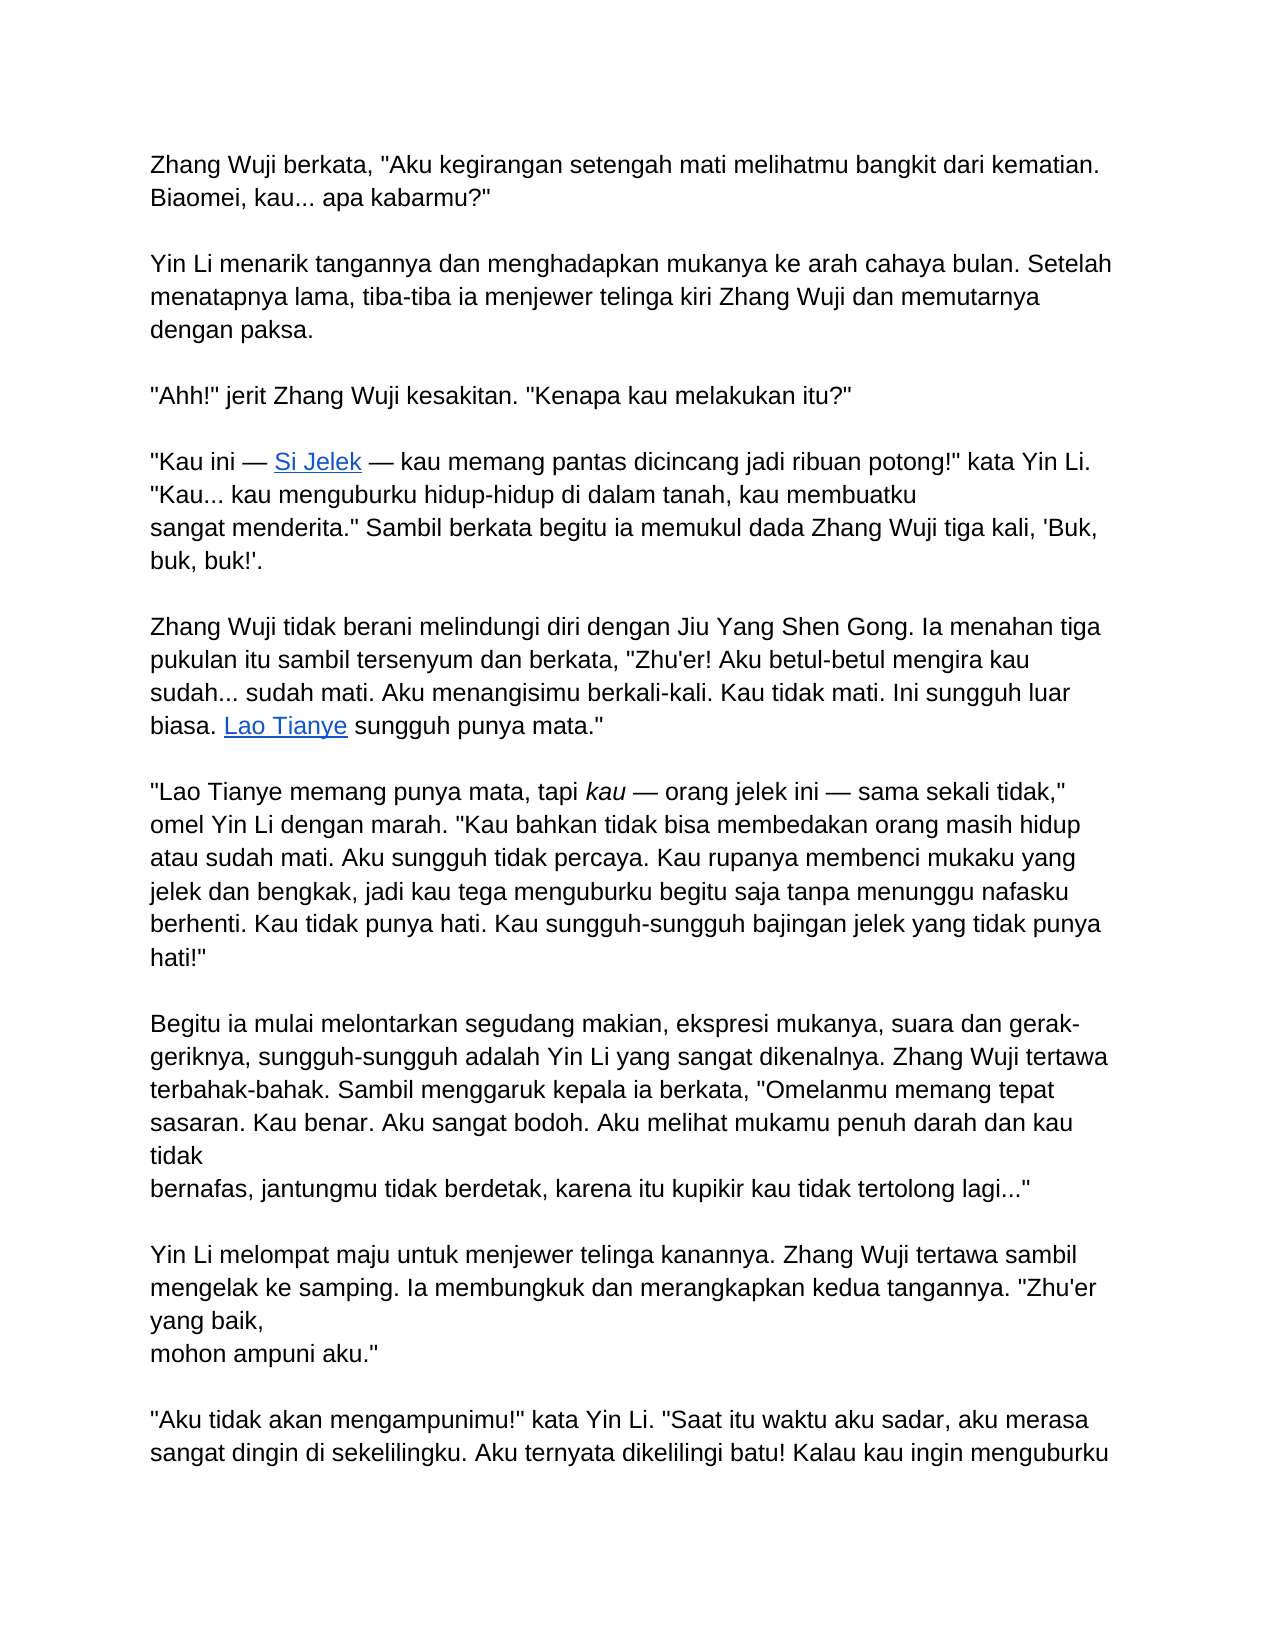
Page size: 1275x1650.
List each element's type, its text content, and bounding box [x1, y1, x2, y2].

text Yin Li melompat maju untuk menjewer telinga kanannya. Zhang Wuji tertawa sambil mengelak ke samping. Ia membungkuk dan merangkapkan kedua tangannya. "Zhu'er yang baik, [150, 1240, 1125, 1334]
text sudah... sudah mati. Aku menangisimu berkali-kali. Kau tidak mati. Ini sungguh luar biasa. Lao Tianye sungguh punya mata." [150, 678, 1125, 740]
text terbahak-bahak. Sambil menggaruk kepala ia berkata, "Omelanmu memang tepat sasaran. Kau benar. Aku sangat bodoh. Aku melihat mukamu penuh darah dan kau tidak [150, 1074, 1125, 1169]
text Yin Li menarik tangannya dan menghadapkan mukanya ke arah cahaya bulan. Setelah menatapnya lama, tiba-tiba ia menjewer telinga kiri Zhang Wuji dan memutarnya dengan paksa. [150, 249, 1125, 344]
text "Aku tidak akan mengampunimu!" kata Yin Li. "Saat itu waktu aku sadar, aku merasa sangat dingin di sekelilingku. Aku ternyata dikelilingi batu! Kalau kau ingin menguburku [150, 1405, 1125, 1467]
text Zhang Wuji berkata, "Aku kegirangan setengah mati melihatmu bangkit dari kematian. Biaomei, kau... apa kabarmu?" [150, 150, 1125, 212]
text Begitu ia mulai melontarkan segudang makian, ekspresi mukanya, suara dan gerak-geriknya, sungguh-sungguh adalah Yin Li yang sangat dikenalnya. Zhang Wuji tertawa [150, 1008, 1125, 1070]
text mohon ampuni aku." [150, 1339, 1125, 1367]
text Zhang Wuji tidak berani melindungi diri dengan Jiu Yang Shen Gong. Ia menahan tiga pukulan itu sambil tersenyum dan berkata, "Zhu'er! Aku betul-betul mengira kau [150, 612, 1125, 674]
text "Lao Tianye memang punya mata, tapi kau — orang jelek ini — sama sekali tidak," omel Yin Li dengan marah. "Kau bahkan tidak bisa membedakan orang masih hidup atau sudah mati. Aku sungguh tidak percaya. Kau rupanya membenci mukaku yang jelek dan bengkak, jadi kau tega menguburku begitu saja tanpa menunggu nafasku berhenti. Kau tidak punya hati. Kau sungguh-sungguh bajingan jelek yang tidak punya hati!" [150, 777, 1125, 971]
text sangat menderita." Sambil berkata begitu ia memukul dada Zhang Wuji tiga kali, 'Buk, buk, buk!'. [150, 513, 1125, 575]
text bernafas, jantungmu tidak berdetak, karena itu kupikir kau tidak tertolong lagi..." [150, 1174, 1125, 1202]
text "Kau ini — Si Jelek — kau memang pantas dicincang jadi ribuan potong!" kata Yin Li. "Kau... kau menguburku hidup-hidup di dalam tanah, kau membuatku [150, 447, 1125, 509]
text "Ahh!" jerit Zhang Wuji kesakitan. "Kenapa kau melakukan itu?" [150, 381, 1125, 410]
